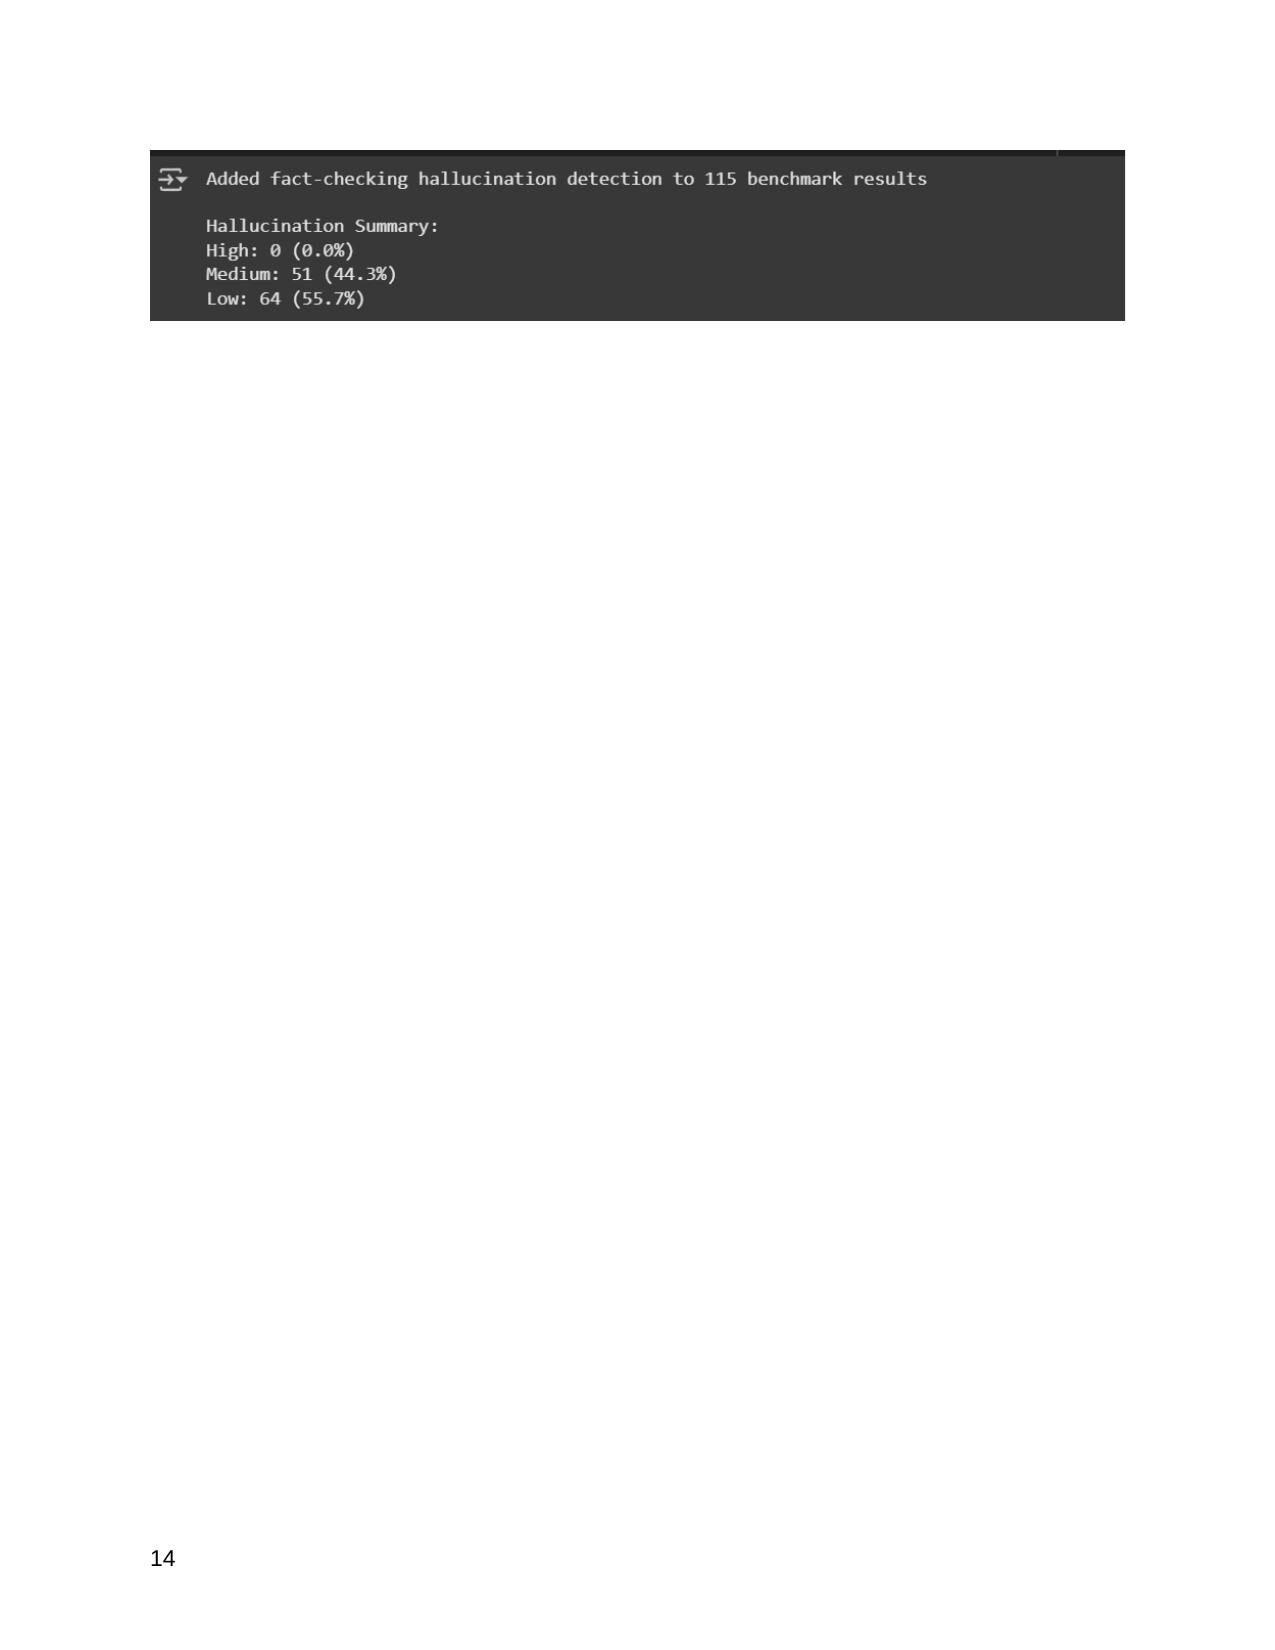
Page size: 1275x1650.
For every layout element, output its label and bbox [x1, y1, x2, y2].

picture [150, 150, 1125, 321]
